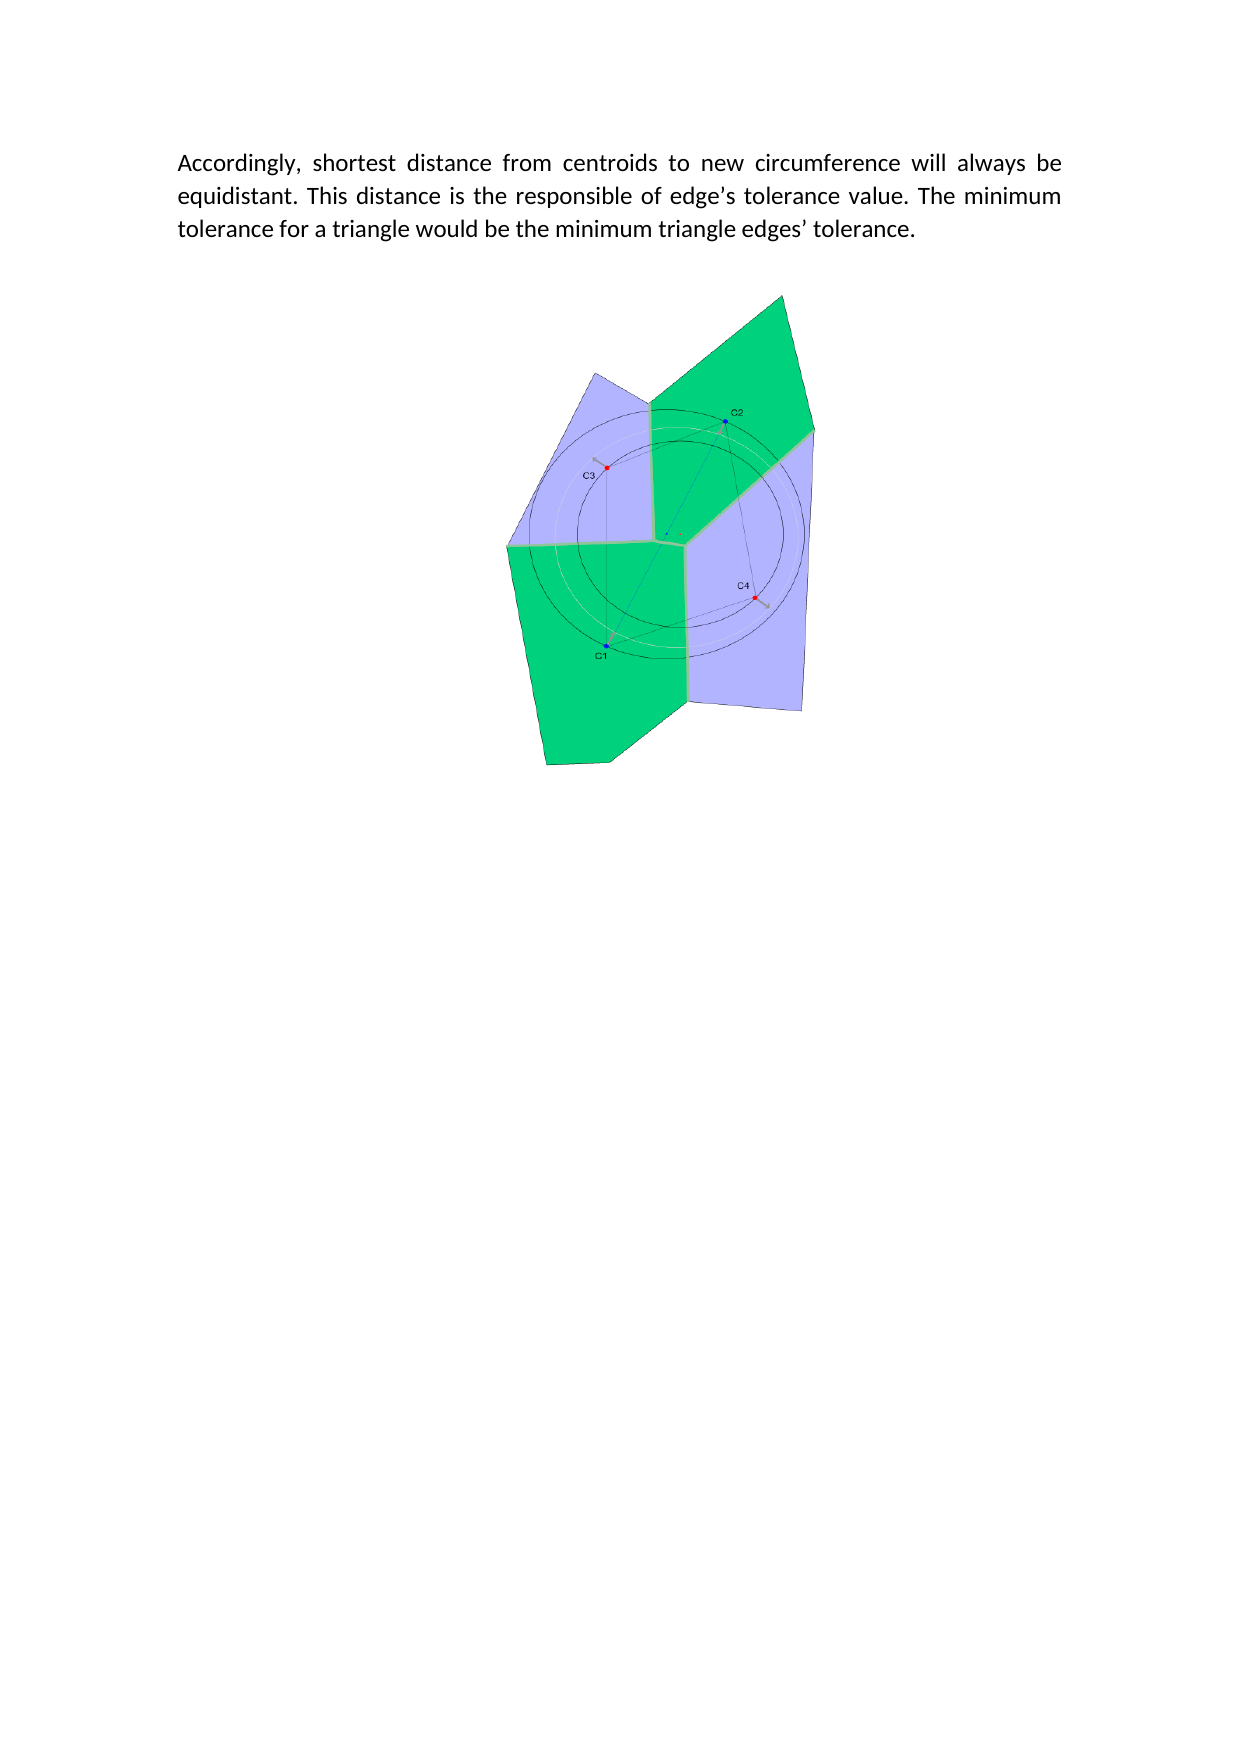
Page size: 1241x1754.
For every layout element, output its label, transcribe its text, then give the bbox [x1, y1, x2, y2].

picture [484, 283, 885, 781]
text Accordingly, shortest distance from centroids to new circumference will always be equidistant. This distance is the responsible of edge’s tolerance value. The minimum tolerance for a triangle would be the minimum triangle edges’ tolerance. [177, 148, 1063, 244]
